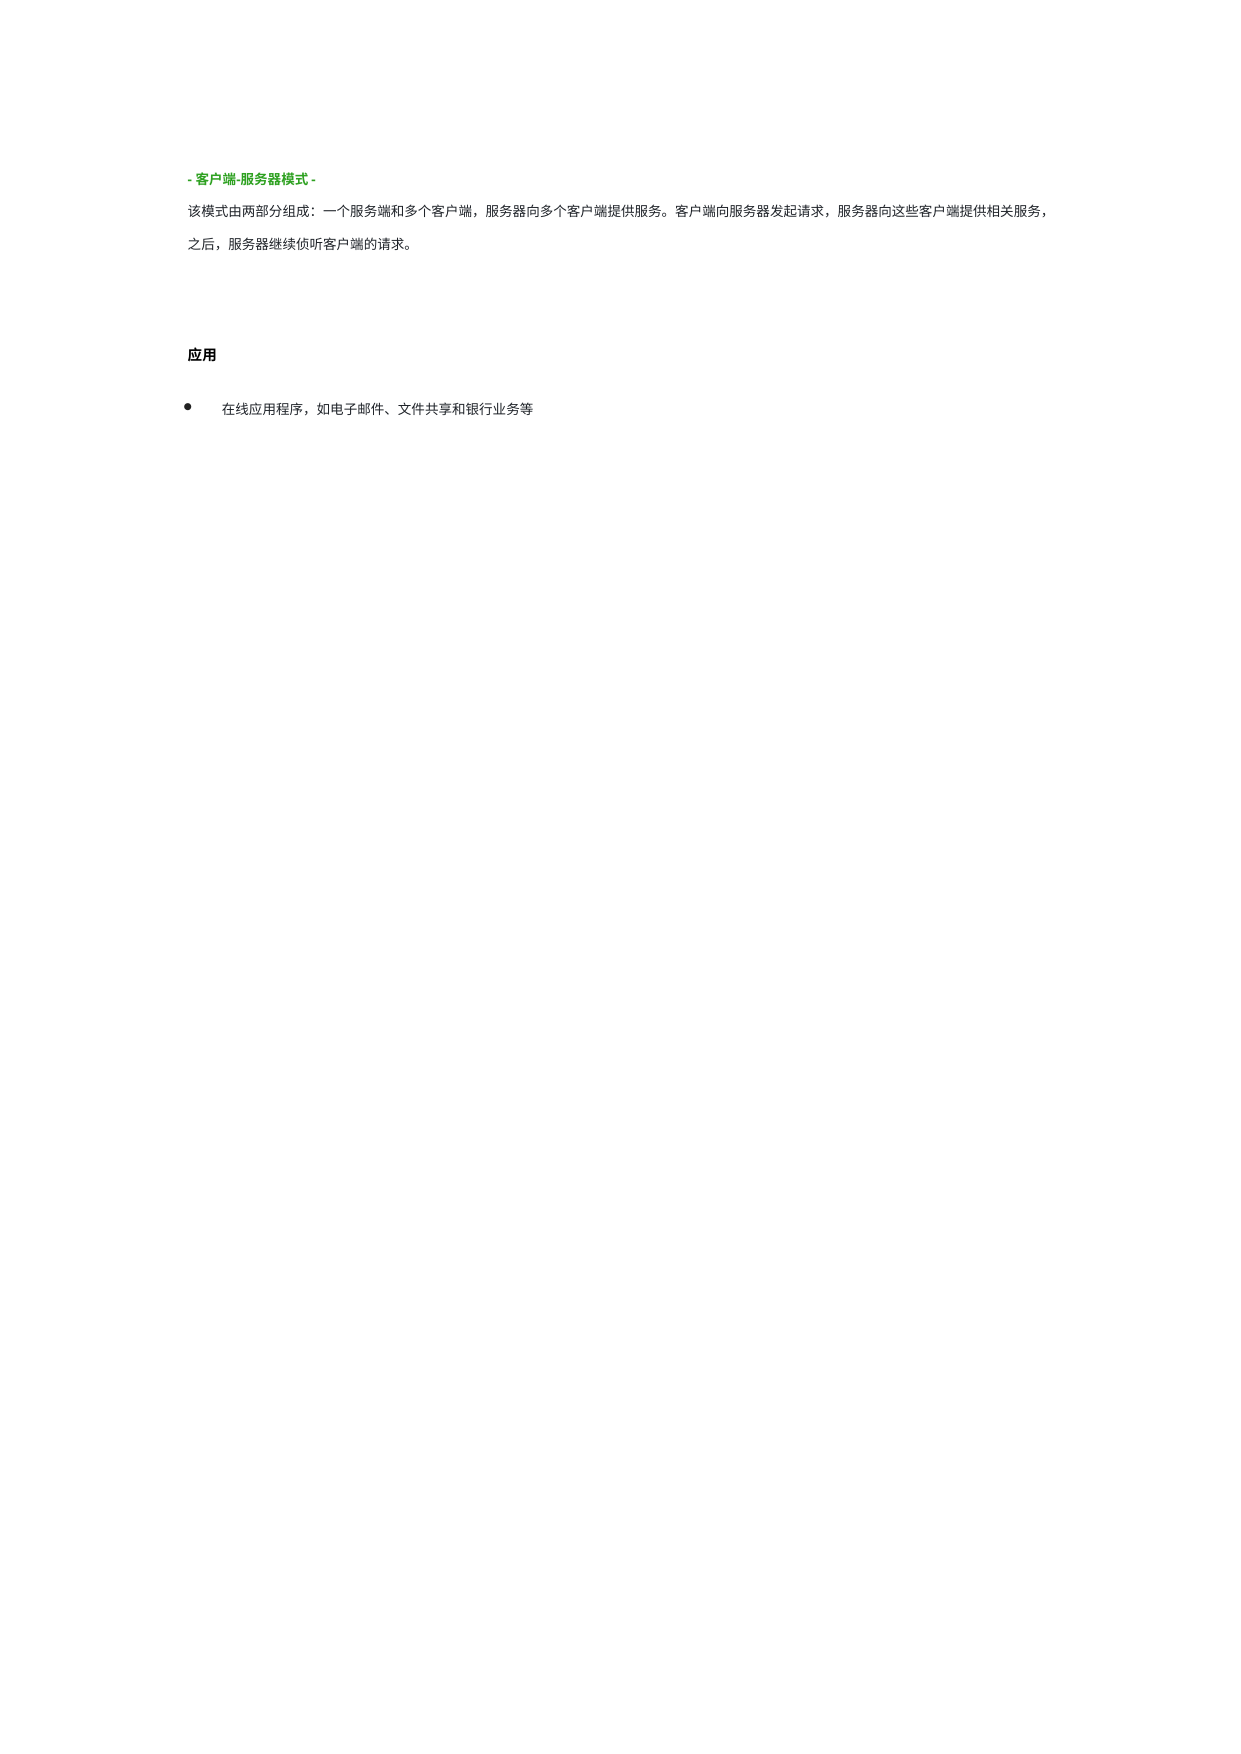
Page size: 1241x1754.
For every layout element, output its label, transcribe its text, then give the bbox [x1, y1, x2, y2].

text 该模式由两部分组成：一个服务端和多个客户端，服务器向多个客户端提供服务。客户端向服务器发起请求，服务器向这些客户端提供相关服务，之后，服务器继续侦听客户端的请求。 [187, 194, 1053, 259]
list 在线应用程序，如电子邮件、文件共享和银行业务等 [184, 393, 1019, 425]
text - 客户端-服务器模式 - [187, 162, 1053, 194]
text 应用 [187, 337, 1053, 370]
